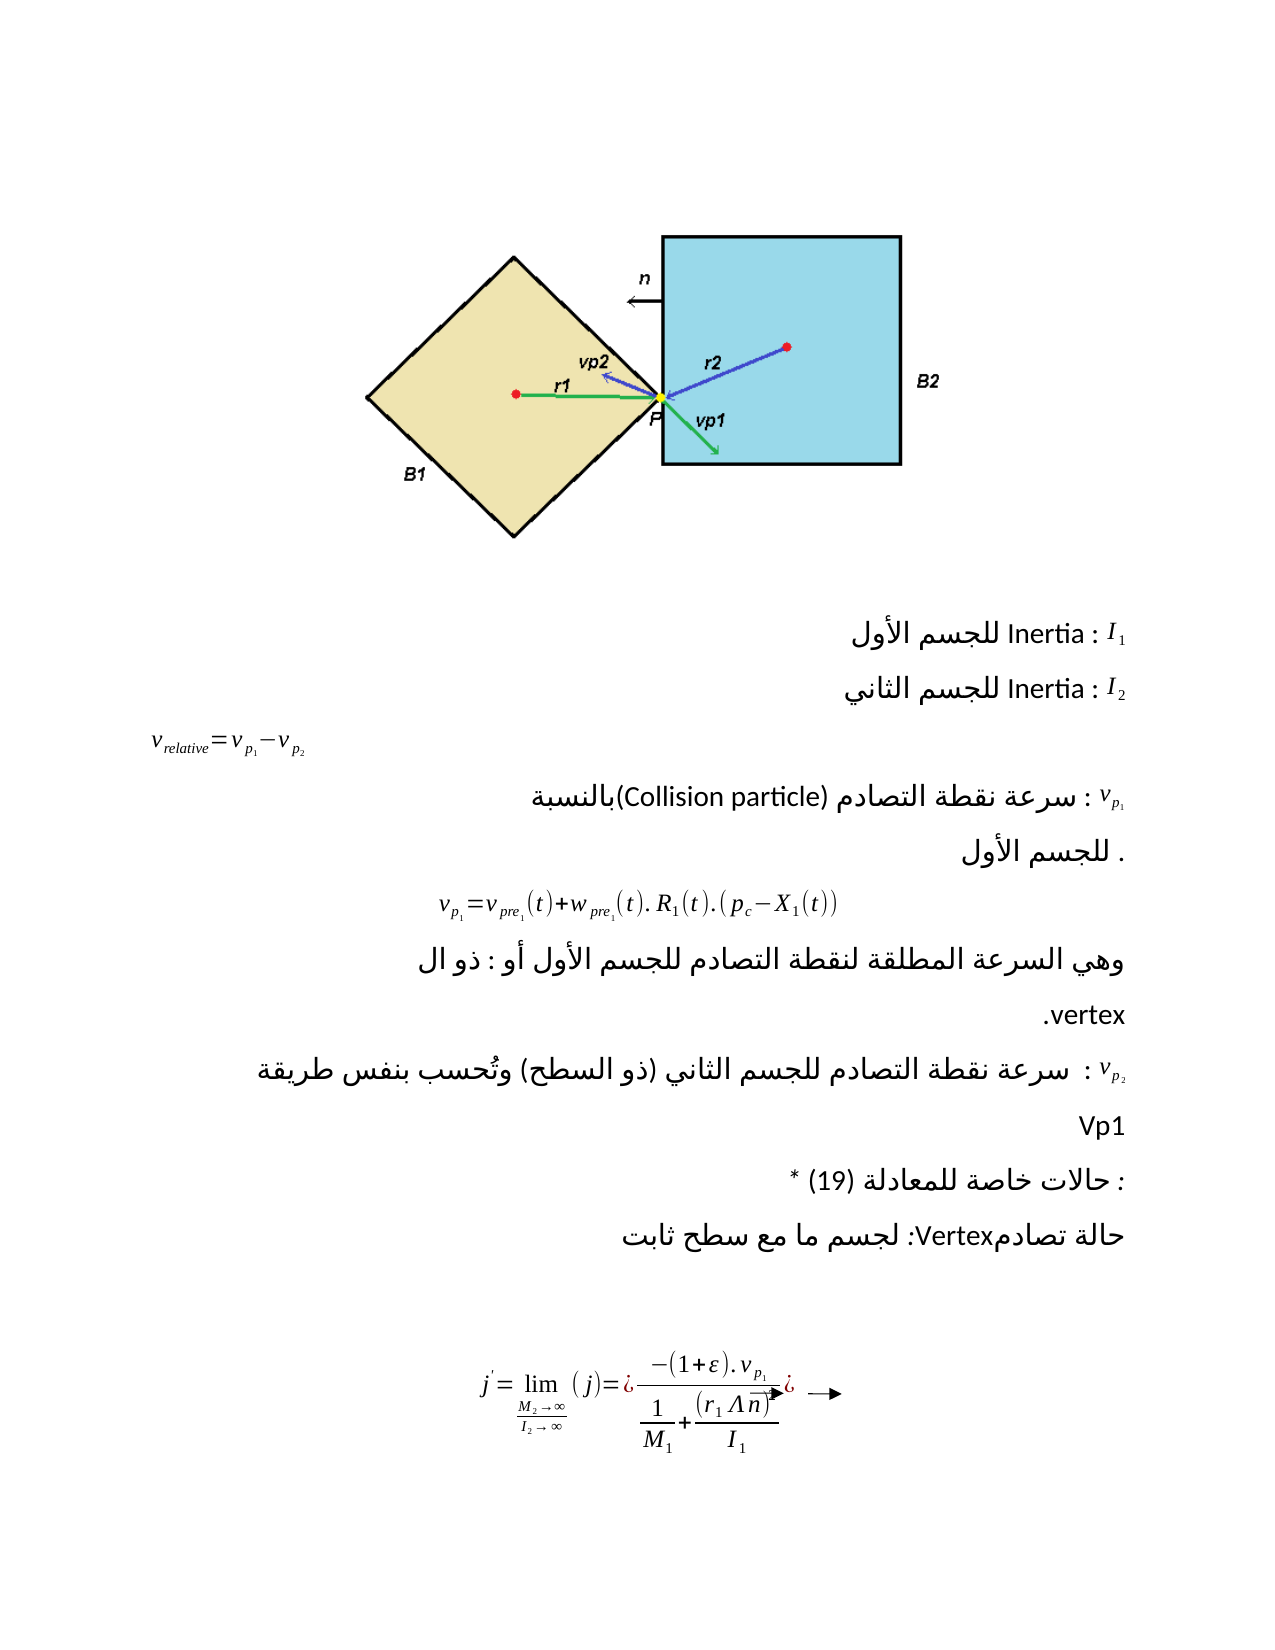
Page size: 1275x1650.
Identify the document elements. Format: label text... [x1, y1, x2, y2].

text لجسم ما مع سطح ثابت :Vertexحالة تصادم [150, 1217, 1125, 1252]
text .vertex [150, 996, 1125, 1032]
text للجسم الأول . [150, 833, 1125, 869]
text Vp1 [150, 1107, 1125, 1142]
text للجسم الثاني Inertia : [150, 671, 1125, 706]
text بالنسبة(Collision particle) سرعة نقطة التصادم : [150, 778, 1125, 814]
text وهي السرعة المطلقة لنقطة التصادم للجسم الأول أو : ذو ال [150, 941, 1125, 977]
picture [184, 150, 1125, 613]
text سرعة نقطة التصادم للجسم الثاني (ذو السطح) وتُحسب بنفس طريقة : [150, 1051, 1125, 1087]
text * حالات خاصة للمعادلة (19) : [150, 1162, 1125, 1197]
